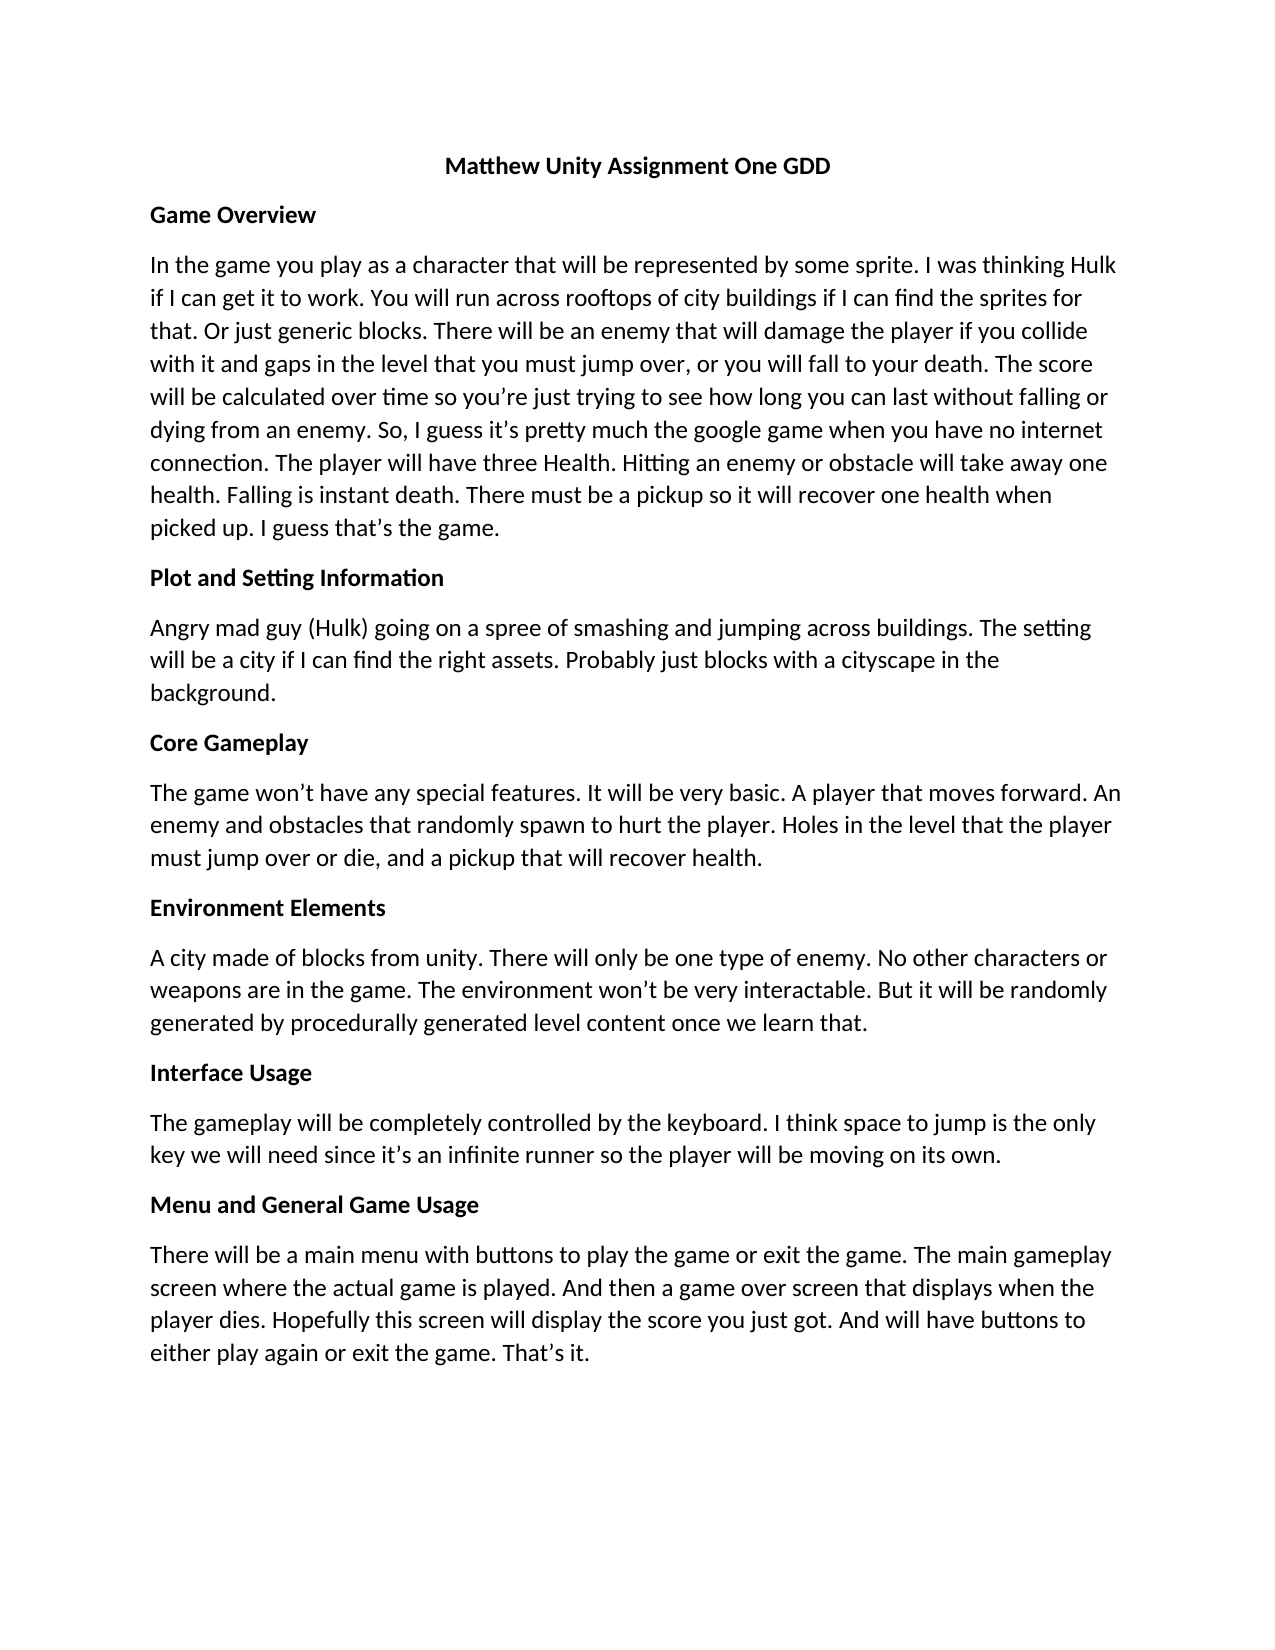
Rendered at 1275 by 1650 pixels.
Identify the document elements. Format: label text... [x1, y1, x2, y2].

text Game Overview [150, 199, 1125, 230]
text Interface Usage [150, 1057, 1125, 1088]
text Core Gameplay [150, 727, 1125, 758]
text A city made of blocks from unity. There will only be one type of enemy. No other characters or weapons are in the game. The environment won’t be very interactable. But it will be randomly generated by procedurally generated level content once we learn that. [150, 942, 1125, 1038]
text Plot and Setting Information [150, 562, 1125, 593]
text Environment Elements [150, 892, 1125, 923]
text There will be a main menu with buttons to play the game or exit the game. The main gameplay screen where the actual game is played. And then a game over screen that displays when the player dies. Hopefully this screen will display the score you just got. And will have buttons to either play again or exit the game. That’s it. [150, 1239, 1125, 1368]
text Matthew Unity Assignment One GDD [150, 150, 1125, 181]
text Menu and General Game Usage [150, 1189, 1125, 1220]
text Angry mad guy (Hulk) going on a spree of smashing and jumping across buildings. The setting will be a city if I can find the right assets. Probably just blocks with a cityscape in the background. [150, 612, 1125, 708]
text In the game you play as a character that will be represented by some sprite. I was thinking Hulk if I can get it to work. You will run across rooftops of city buildings if I can find the sprites for that. Or just generic blocks. There will be an enemy that will damage the player if you collide with it and gaps in the level that you must jump over, or you will fall to your death. The score will be calculated over time so you’re just trying to see how long you can last without falling or dying from an enemy. So, I guess it’s pretty much the google game when you have no internet connection. The player will have three Health. Hitting an enemy or obstacle will take away one health. Falling is instant death. There must be a pickup so it will recover one health when picked up. I guess that’s the game. [150, 249, 1125, 543]
text The game won’t have any special features. It will be very basic. A player that moves forward. An enemy and obstacles that randomly spawn to hurt the player. Holes in the level that the player must jump over or die, and a pickup that will recover health. [150, 777, 1125, 873]
text The gameplay will be completely controlled by the keyboard. I think space to jump is the only key we will need since it’s an infinite runner so the player will be moving on its own. [150, 1107, 1125, 1170]
